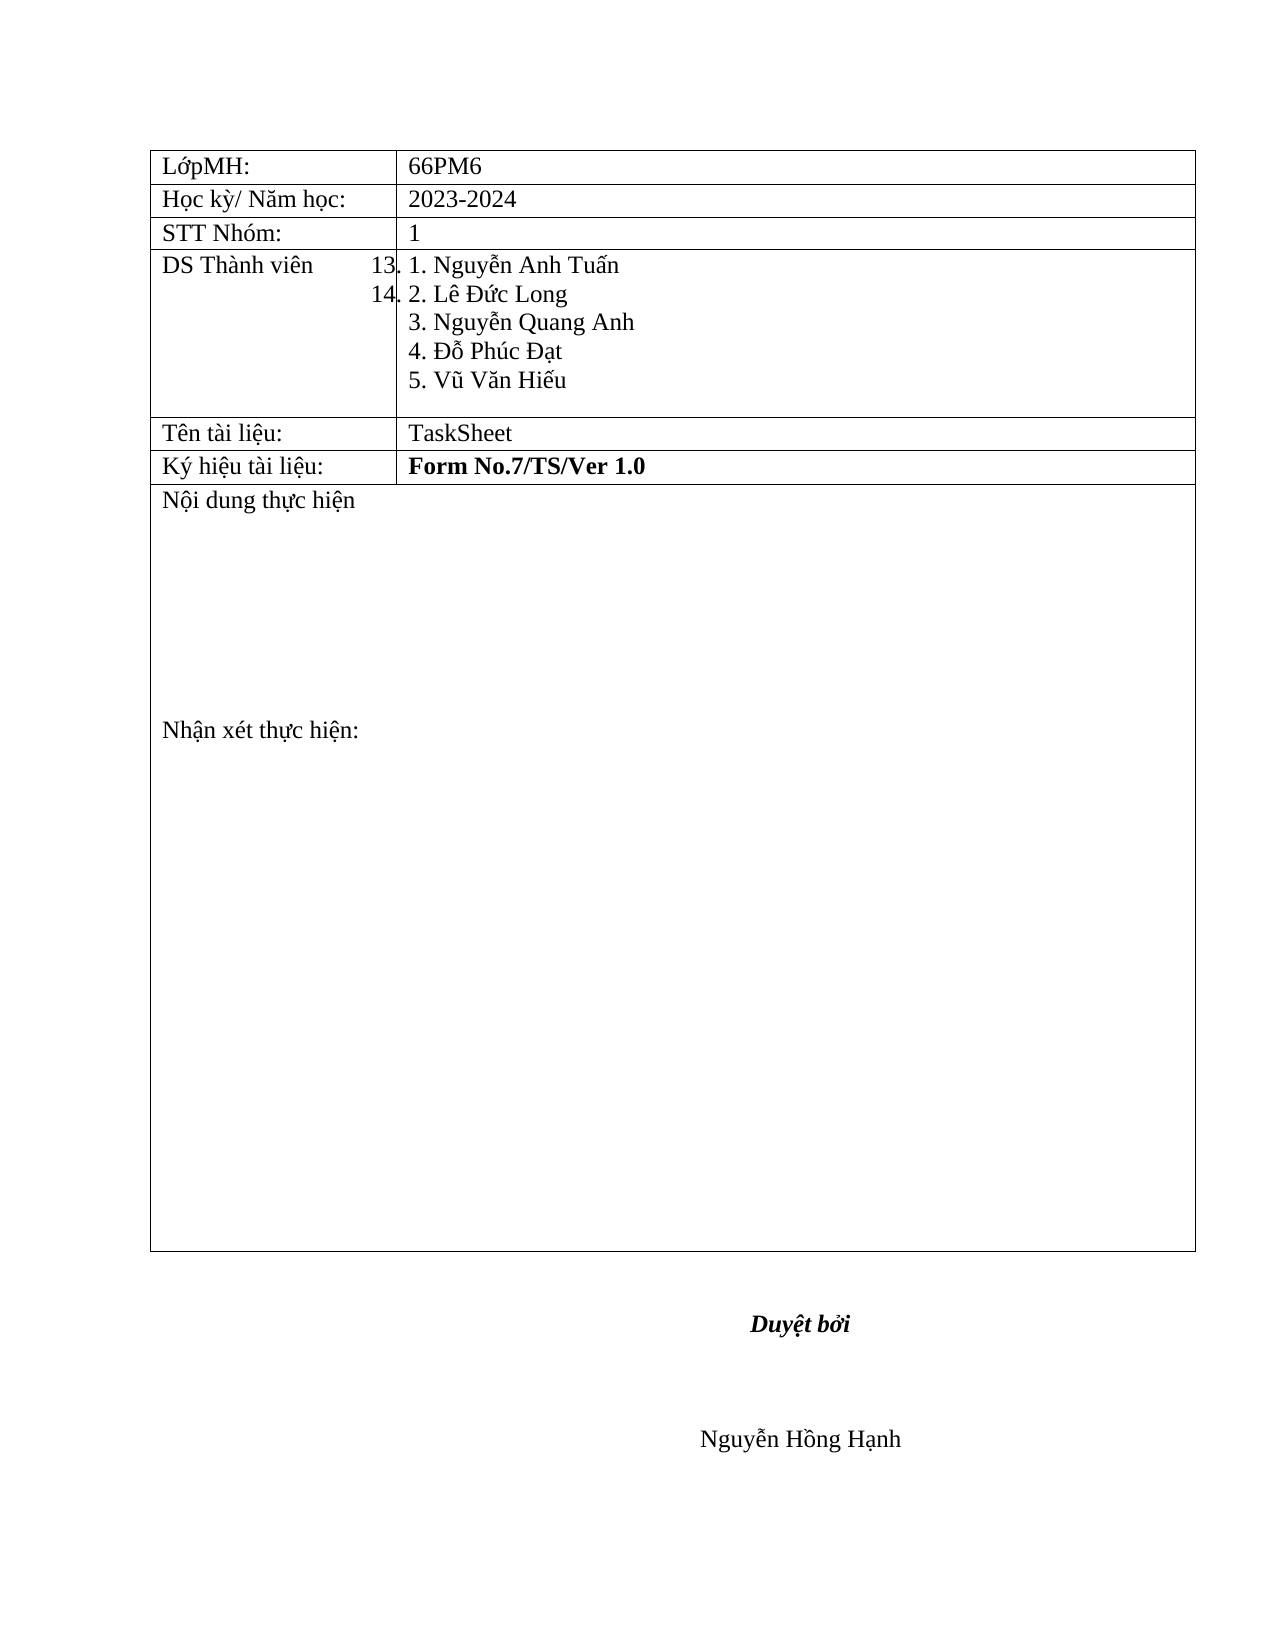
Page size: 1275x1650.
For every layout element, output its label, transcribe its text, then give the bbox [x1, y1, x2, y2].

table_cell Ký hiệu tài liệu: [151, 451, 396, 484]
table_cell Tên tài liệu: [151, 418, 396, 450]
table_cell 1. Nguyễn Anh Tuấn 2. Lê Đức Long 3. Nguyễn Quang Anh 4. Đỗ Phúc Đạt 5. Vũ Văn Hiếu [397, 250, 1195, 417]
table_cell Học kỳ/ Năm học: [151, 185, 396, 217]
table_header 66PM6 [397, 151, 1195, 183]
table_cell 1 [397, 218, 1195, 249]
table_cell TaskSheet [397, 418, 1195, 450]
table_cell Nội dung thực hiện Nhận xét thực hiện: [151, 485, 1195, 1251]
table_cell DS Thành viên [151, 250, 396, 417]
table_header LớpMH: [151, 151, 396, 183]
table_cell Form No.7/TS/Ver 1.0 [397, 451, 1195, 484]
text Nguyễn Hồng Hạnh [150, 1424, 1125, 1453]
table_cell 2023-2024 [397, 185, 1195, 217]
table_cell STT Nhóm: [151, 218, 396, 249]
subtitle Duyệt bởi [450, 1309, 1125, 1338]
